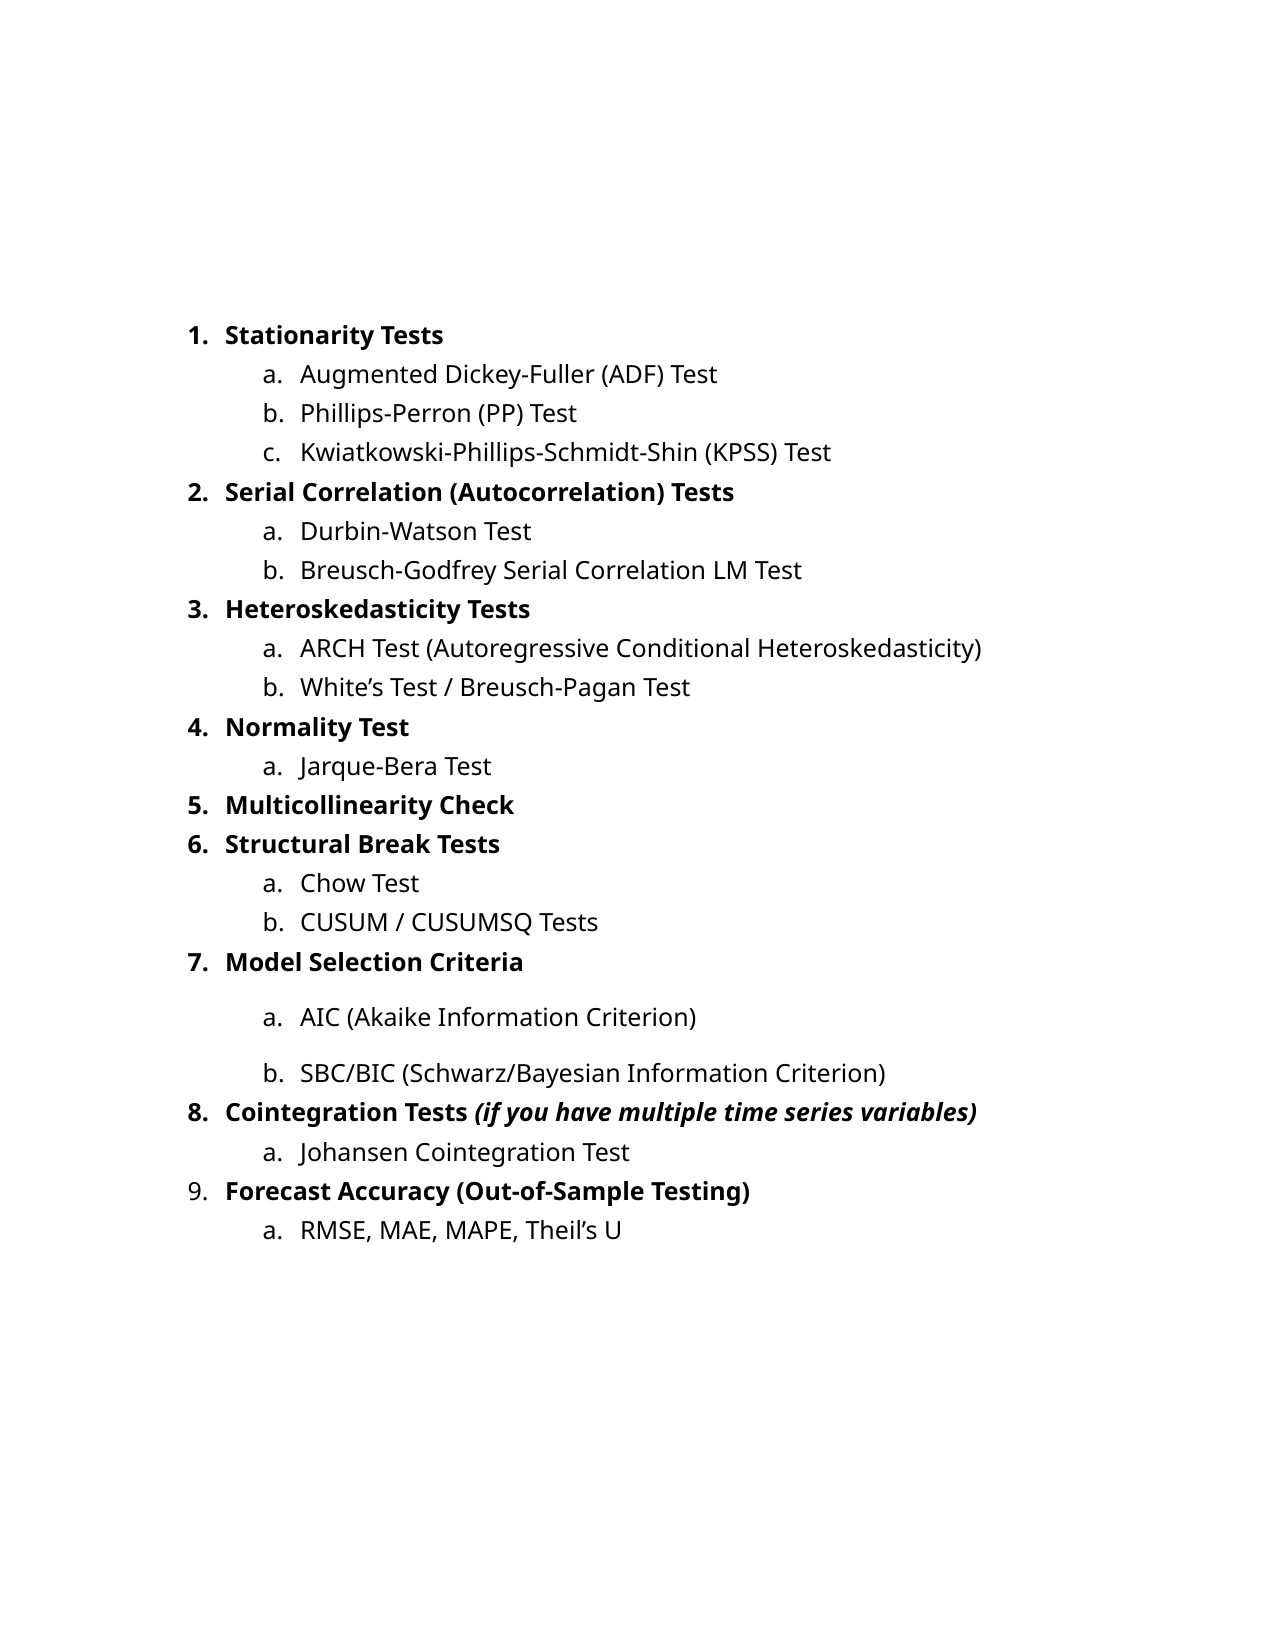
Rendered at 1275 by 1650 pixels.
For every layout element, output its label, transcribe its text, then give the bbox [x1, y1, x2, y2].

list Serial Correlation (Autocorrelation) Tests [187, 474, 1125, 508]
list ARCH Test (Autoregressive Conditional Heteroskedasticity) [262, 631, 1125, 665]
list Chow Test [262, 866, 1125, 900]
list Normality Test [187, 709, 1125, 743]
list Cointegration Tests (if you have multiple time series variables) [187, 1095, 1125, 1129]
list Jarque-Bera Test [262, 748, 1125, 782]
list AIC (Akaike Information Criterion) [262, 1000, 1125, 1034]
list Breusch-Godfrey Serial Correlation LM Test [262, 552, 1125, 587]
list SBC/BIC (Schwarz/Bayesian Information Criterion) [262, 1056, 1125, 1090]
list Structural Break Tests [187, 827, 1125, 861]
list Forecast Accuracy (Out-of-Sample Testing) [187, 1173, 1125, 1207]
list Model Selection Criteria [187, 944, 1125, 978]
list Multicollinearity Check [187, 787, 1125, 822]
list Augmented Dickey-Fuller (ADF) Test [262, 357, 1125, 391]
list White’s Test / Breusch-Pagan Test [262, 670, 1125, 704]
list CUSUM / CUSUMSQ Tests [262, 905, 1125, 939]
list Durbin-Watson Test [262, 513, 1125, 547]
list Stationarity Tests [187, 317, 1125, 352]
list Kwiatkowski-Phillips-Schmidt-Shin (KPSS) Test [262, 435, 1125, 469]
list Phillips-Perron (PP) Test [262, 396, 1125, 430]
list Heteroskedasticity Tests [187, 592, 1125, 626]
list RMSE, MAE, MAPE, Theil’s U [262, 1212, 1125, 1286]
list Johansen Cointegration Test [262, 1134, 1125, 1168]
